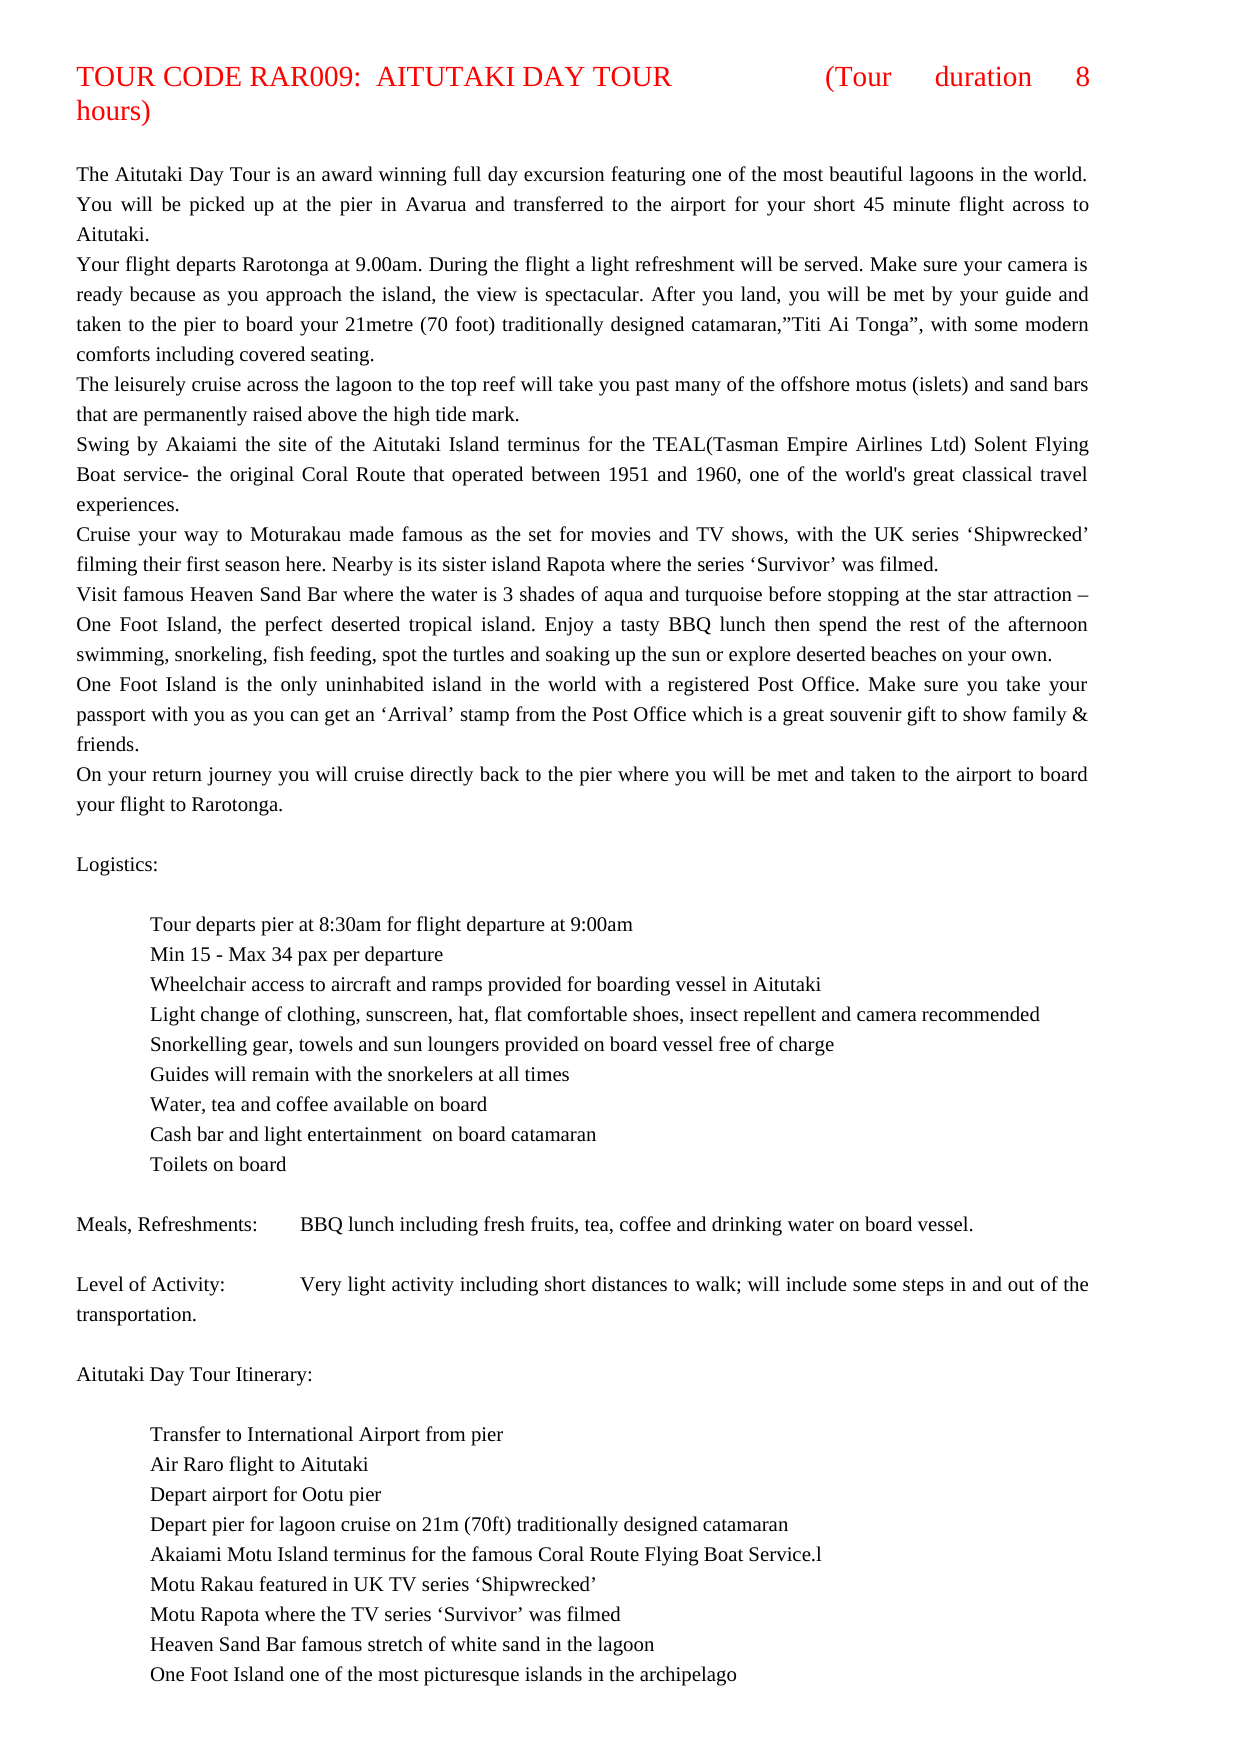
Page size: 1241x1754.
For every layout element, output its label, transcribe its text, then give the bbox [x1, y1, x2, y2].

text  Guides will remain with the snorkelers at all times [76, 1056, 1090, 1086]
text Your flight departs Rarotonga at 9.00am. During the flight a light refreshment will be served. Make sure your camera is ready because as you approach the island, the view is spectacular. After you land, you will be met by your guide and taken to the pier to board your 21metre (70 foot) traditionally designed catamaran,”Titi Ai Tonga”, with some modern comforts including covered seating. [76, 246, 1090, 366]
text Swing by Akaiami the site of the Aitutaki Island terminus for the TEAL(Tasman Empire Airlines Ltd) Solent Flying Boat service- the original Coral Route that operated between 1951 and 1960, one of the world's great classical travel experiences. [76, 426, 1090, 516]
text  Toilets on board [76, 1146, 1090, 1176]
text  Heaven Sand Bar famous stretch of white sand in the lagoon [76, 1626, 1090, 1656]
text Visit famous Heaven Sand Bar where the water is 3 shades of aqua and turquoise before stopping at the star attraction – One Foot Island, the perfect deserted tropical island. Enjoy a tasty BBQ lunch then spend the rest of the afternoon swimming, snorkeling, fish feeding, spot the turtles and soaking up the sun or explore deserted beaches on your own. [76, 576, 1090, 666]
text  Tour departs pier at 8:30am for flight departure at 9:00am [76, 906, 1090, 936]
text Logistics: [76, 846, 1090, 876]
text TOUR CODE RAR009: AITUTAKI DAY TOUR (Tour duration 8 hours) [76, 59, 1090, 126]
text  Transfer to International Airport from pier [76, 1416, 1090, 1446]
text The leisurely cruise across the lagoon to the top reef will take you past many of the offshore motus (islets) and sand bars that are permanently raised above the high tide mark. [76, 366, 1090, 426]
text  Min 15 - Max 34 pax per departure [76, 936, 1090, 966]
text  Motu Rakau featured in UK TV series ‘Shipwrecked’ [76, 1566, 1090, 1596]
text  Akaiami Motu Island terminus for the famous Coral Route Flying Boat Service.l [76, 1536, 1090, 1566]
text One Foot Island is the only uninhabited island in the world with a registered Post Office. Make sure you take your passport with you as you can get an ‘Arrival’ stamp from the Post Office which is a great souvenir gift to show family & friends. [76, 666, 1090, 756]
text  Depart pier for lagoon cruise on 21m (70ft) traditionally designed catamaran [76, 1506, 1090, 1536]
text  Depart airport for Ootu pier [76, 1476, 1090, 1506]
text  Light change of clothing, sunscreen, hat, flat comfortable shoes, insect repellent and camera recommended [76, 996, 1090, 1026]
text  Cash bar and light entertainment on board catamaran [76, 1116, 1090, 1146]
text Level of Activity: Very light activity including short distances to walk; will include some steps in and out of the transportation. [76, 1266, 1090, 1326]
text Meals, Refreshments: BBQ lunch including fresh fruits, tea, coffee and drinking water on board vessel. [76, 1206, 1090, 1236]
text Aitutaki Day Tour Itinerary: [76, 1356, 1090, 1386]
text  Water, tea and coffee available on board [76, 1086, 1090, 1116]
text Cruise your way to Moturakau made famous as the set for movies and TV shows, with the UK series ‘Shipwrecked’ filming their first season here. Nearby is its sister island Rapota where the series ‘Survivor’ was filmed. [76, 516, 1090, 576]
text  Wheelchair access to aircraft and ramps provided for boarding vessel in Aitutaki [76, 966, 1090, 996]
text The Aitutaki Day Tour is an award winning full day excursion featuring one of the most beautiful lagoons in the world. You will be picked up at the pier in Avarua and transferred to the airport for your short 45 minute flight across to Aitutaki. [76, 156, 1090, 246]
text  Air Raro flight to Aitutaki [76, 1446, 1090, 1476]
text On your return journey you will cruise directly back to the pier where you will be met and taken to the airport to board your flight to Rarotonga. [76, 756, 1090, 816]
text  Motu Rapota where the TV series ‘Survivor’ was filmed [76, 1596, 1090, 1626]
text  Snorkelling gear, towels and sun loungers provided on board vessel free of charge [76, 1026, 1090, 1056]
text  One Foot Island one of the most picturesque islands in the archipelago [76, 1656, 1090, 1686]
